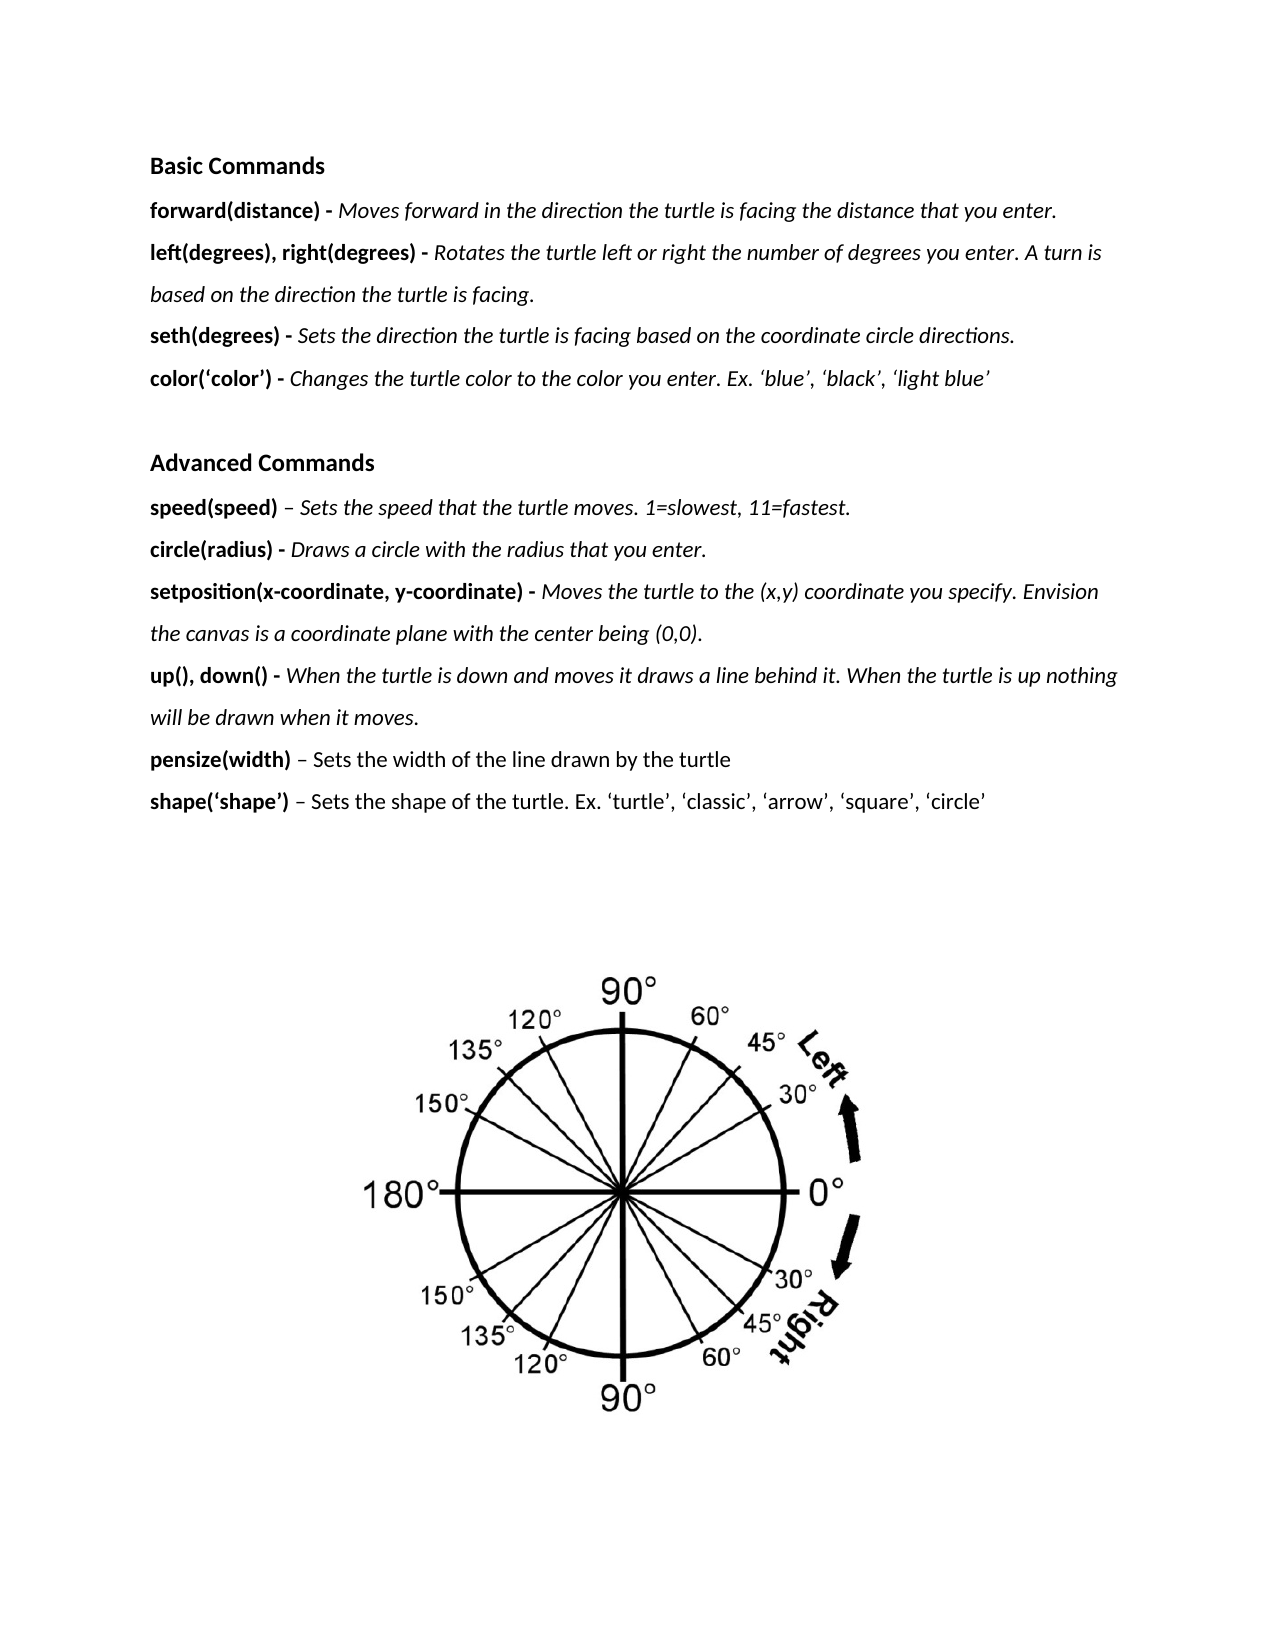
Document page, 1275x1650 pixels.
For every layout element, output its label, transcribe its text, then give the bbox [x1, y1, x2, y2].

text Advanced Commands [150, 448, 1125, 478]
text pensize(width) – Sets the width of the line drawn by the turtle [150, 745, 1125, 773]
text left(degrees), right(degrees) - Rotates the turtle left or right the number of degrees you enter. A turn is based on the direction the turtle is facing. [150, 238, 1125, 308]
text shape(‘shape’) – Sets the shape of the turtle. Ex. ‘turtle’, ‘classic’, ‘arrow’, ‘square’, ‘circle’ [150, 787, 1125, 815]
text circle(radius) - Draws a circle with the radius that you enter. [150, 535, 1125, 563]
picture [355, 947, 885, 1462]
text forward(distance) - Moves forward in the direction the turtle is facing the distance that you enter. [150, 196, 1125, 224]
text up(), down() - When the turtle is down and moves it draws a line behind it. When the turtle is up nothing will be drawn when it moves. [150, 661, 1125, 731]
text Basic Commands [150, 150, 1125, 181]
text color(‘color’) - Changes the turtle color to the color you enter. Ex. ‘blue’, ‘black’, ‘light blue’ [150, 364, 1125, 392]
text setposition(x-coordinate, y-coordinate) - Moves the turtle to the (x,y) coordinate you specify. Envision the canvas is a coordinate plane with the center being (0,0). [150, 577, 1125, 647]
text seth(degrees) - Sets the direction the turtle is facing based on the coordinate circle directions. [150, 322, 1125, 350]
text speed(speed) – Sets the speed that the turtle moves. 1=slowest, 11=fastest. [150, 493, 1125, 521]
